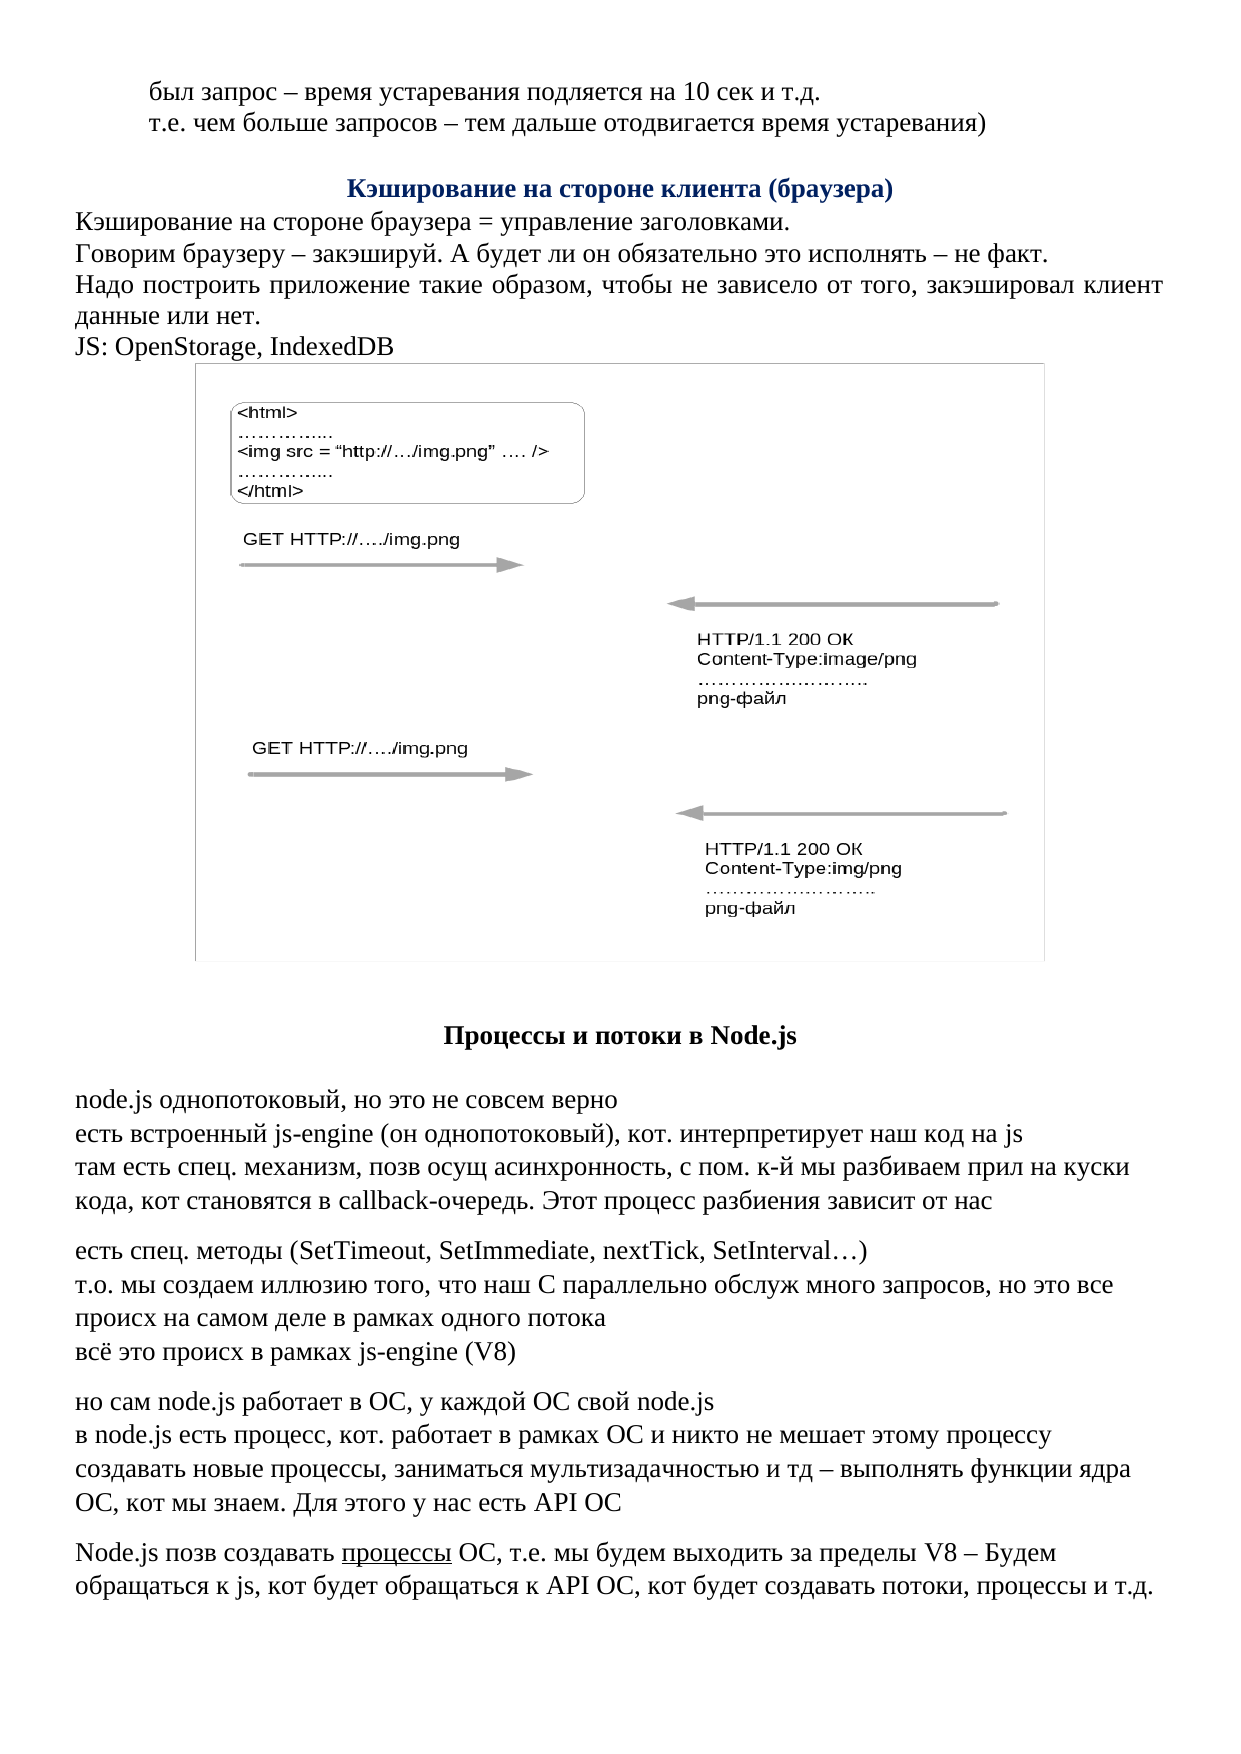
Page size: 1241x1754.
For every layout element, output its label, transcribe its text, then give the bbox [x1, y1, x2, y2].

text node.js однопотоковый, но это не совсем верно есть встроенный js-engine (он однопотоковый), кот. интерпретирует наш код на js там есть спец. механизм, позв осущ асинхронность, с пом. к-й мы разбиваем прил на куски кода, кот становятся в callback-очередь. Этот процесс разбиения зависит от нас [75, 1083, 1165, 1215]
text был запрос – время устаревания подляется на 10 сек и т.д. [75, 75, 1165, 106]
text Говорим браузеру – закэшируй. А будет ли он обязательно это исполнять – не факт. [75, 237, 1165, 268]
subtitle Кэширование на стороне клиента (браузера) [75, 173, 1165, 204]
text но сам node.js работает в ОС, у каждой ОС свой node.js в node.js есть процесс, кот. работает в рамках ОС и никто не мешает этому процессу создавать новые процессы, заниматься мультизадачностью и тд – выполнять функции ядра ОС, кот мы знаем. Для этого у нас есть API ОС [75, 1385, 1165, 1517]
text Надо построить приложение такие образом, чтобы не зависело от того, закэшировал клиент данные или нет. [75, 268, 1165, 330]
text т.е. чем больше запросов – тем дальше отодвигается время устаревания) [75, 106, 1165, 137]
text JS: OpenStorage, IndexedDB [75, 330, 1165, 361]
text Кэширование на стороне браузера = управление заголовками. [75, 206, 1165, 237]
text есть спец. методы (SetTimeout, SetImmediate, nextTick, SetInterval…) т.о. мы создаем иллюзию того, что наш С параллельно обслуж много запросов, но это все происх на самом деле в рамках одного потока всё это происх в рамках js-engine (V8) [75, 1234, 1165, 1366]
text Node.js позв создавать процессы ОС, т.е. мы будем выходить за пределы V8 – Будем обращаться к js, кот будет обращаться к API ОС, кот будет создавать потоки, процессы и т.д. [75, 1536, 1165, 1601]
subtitle Процессы и потоки в Node.js [75, 1019, 1165, 1050]
